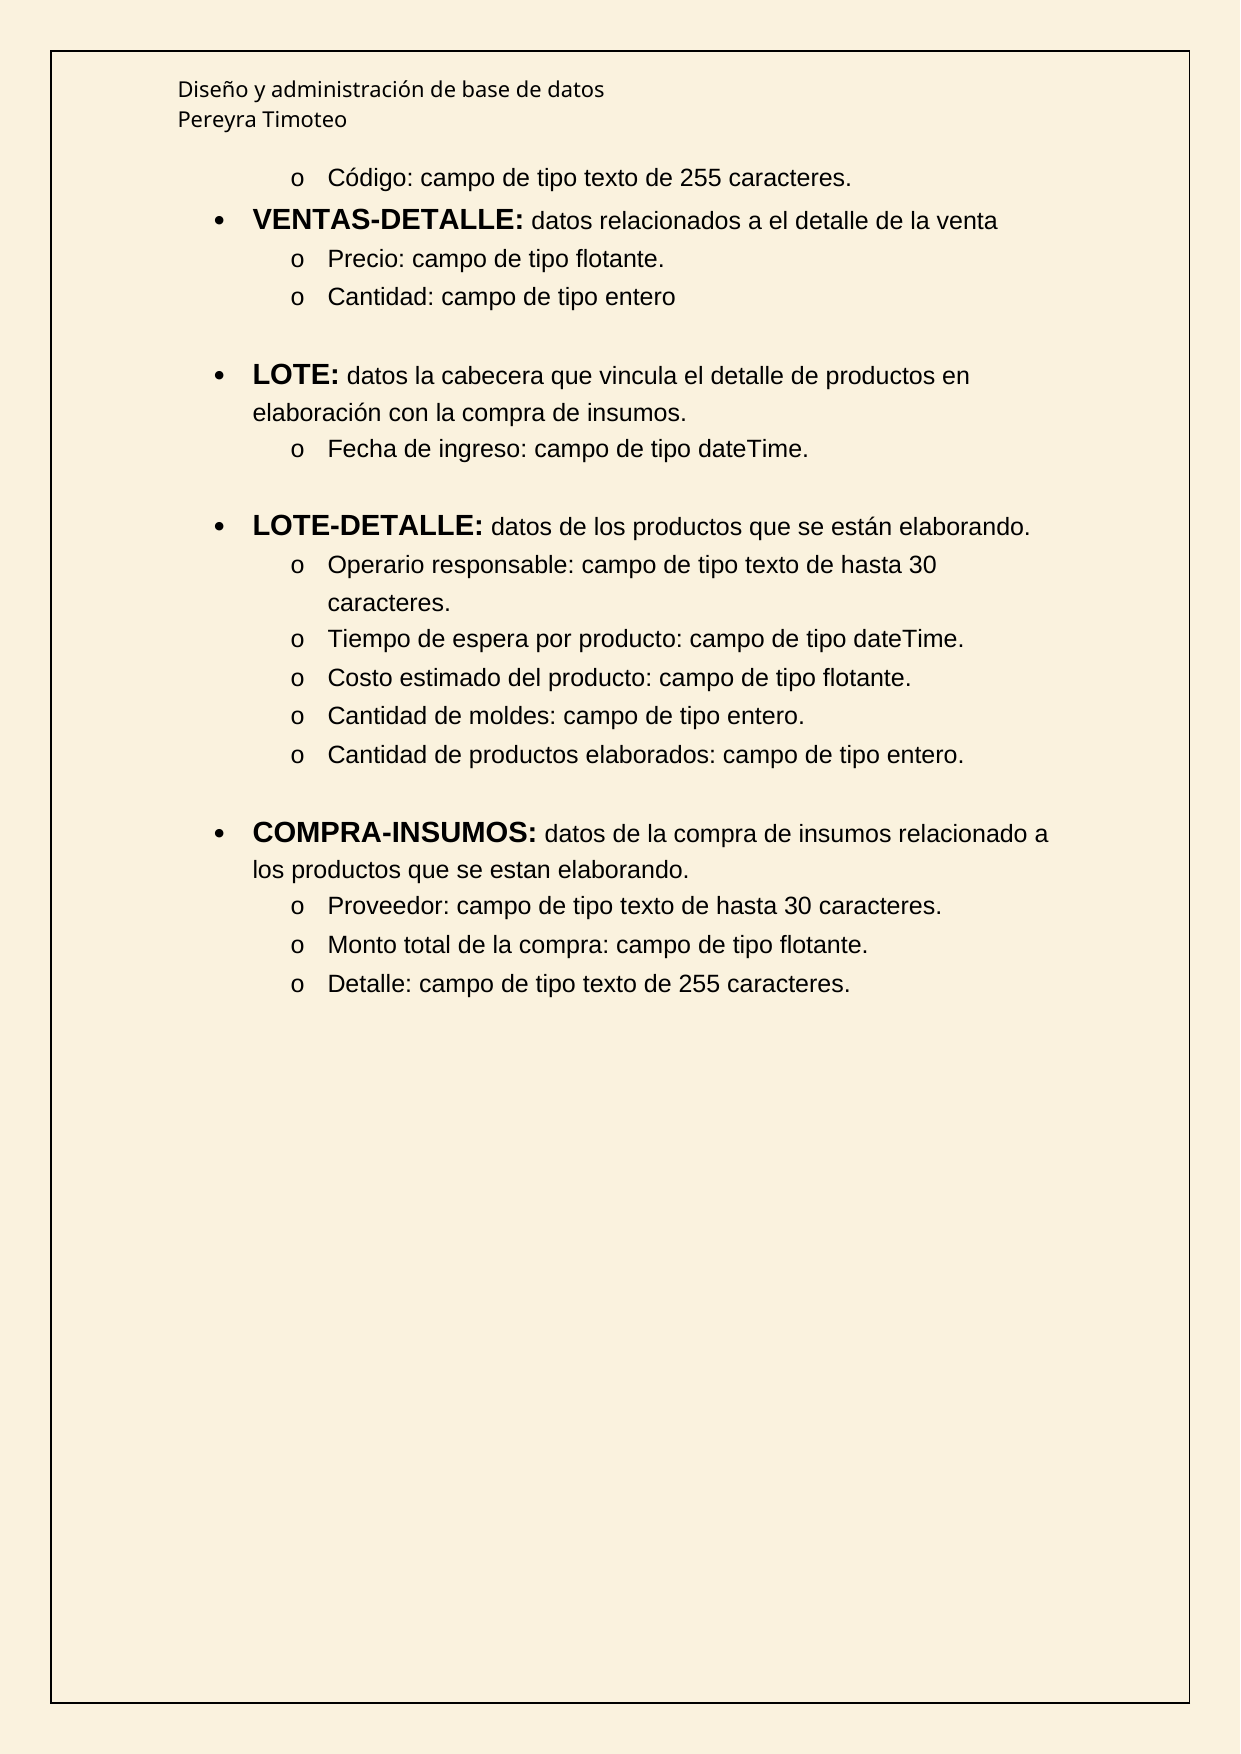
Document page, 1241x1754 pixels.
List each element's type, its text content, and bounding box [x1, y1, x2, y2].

list Código: campo de tipo texto de 255 caracteres. [290, 163, 1063, 194]
list Cantidad de productos elaborados: campo de tipo entero. [290, 740, 1063, 771]
list Detalle: campo de tipo texto de 255 caracteres. [290, 968, 1063, 999]
list Cantidad de moldes: campo de tipo entero. [290, 701, 1063, 732]
list Costo estimado del producto: campo de tipo flotante. [290, 663, 1063, 694]
list COMPRA-INSUMOS: datos de la compra de insumos relacionado a los productos que se estan elaborando. [215, 814, 1063, 884]
list Proveedor: campo de tipo texto de hasta 30 caracteres. [290, 891, 1063, 922]
list LOTE: datos la cabecera que vincula el detalle de productos en elaboración con la compra de insumos. [215, 357, 1063, 426]
list Fecha de ingreso: campo de tipo dateTime. [290, 433, 1063, 464]
list LOTE-DETALLE: datos de los productos que se están elaborando. [215, 508, 1063, 542]
list Cantidad: campo de tipo entero [290, 282, 1063, 313]
list Operario responsable: campo de tipo texto de hasta 30 caracteres. [290, 550, 1063, 617]
list Tiempo de espera por producto: campo de tipo dateTime. [290, 624, 1063, 655]
list VENTAS-DETALLE: datos relacionados a el detalle de la venta [215, 202, 1063, 235]
list Precio: campo de tipo flotante. [290, 244, 1063, 274]
list Monto total de la compra: campo de tipo flotante. [290, 930, 1063, 961]
